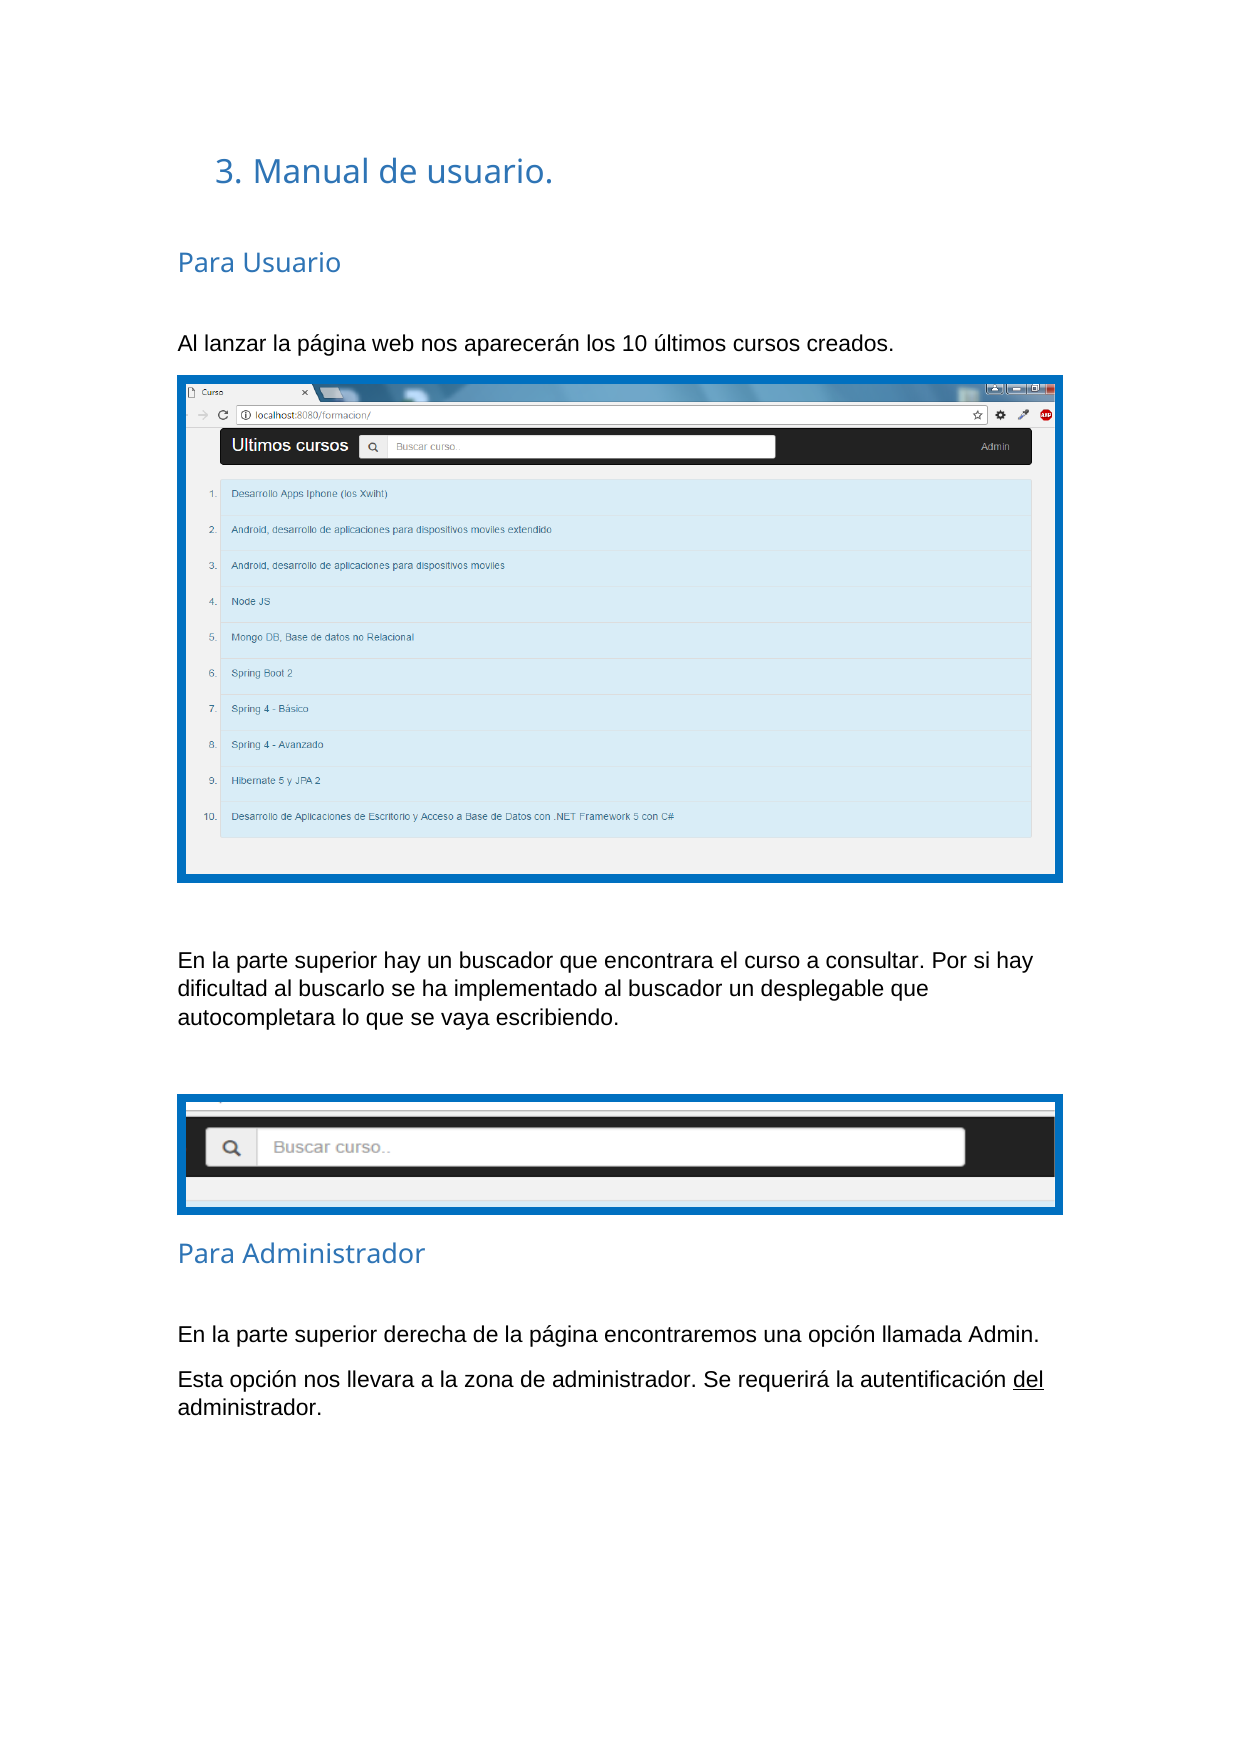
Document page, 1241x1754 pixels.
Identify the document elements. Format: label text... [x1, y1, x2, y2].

text Al lanzar la página web nos aparecerán los 10 últimos cursos creados. [177, 330, 1063, 356]
subtitle Para Usuario [177, 243, 1063, 280]
text En la parte superior derecha de la página encontraremos una opción llamada Admin. [177, 1321, 1063, 1347]
text Esta opción nos llevara a la zona de administrador. Se requerirá la autentificación del administrador. [177, 1366, 1063, 1421]
subtitle Manual de usuario. [215, 148, 1063, 193]
subtitle Para Administrador [177, 1234, 1063, 1271]
text En la parte superior hay un buscador que encontrara el curso a consultar. Por si hay dificultad al buscarlo se ha implementado al buscador un desplegable que autocompletara lo que se vaya escribiendo. [177, 947, 1063, 1030]
